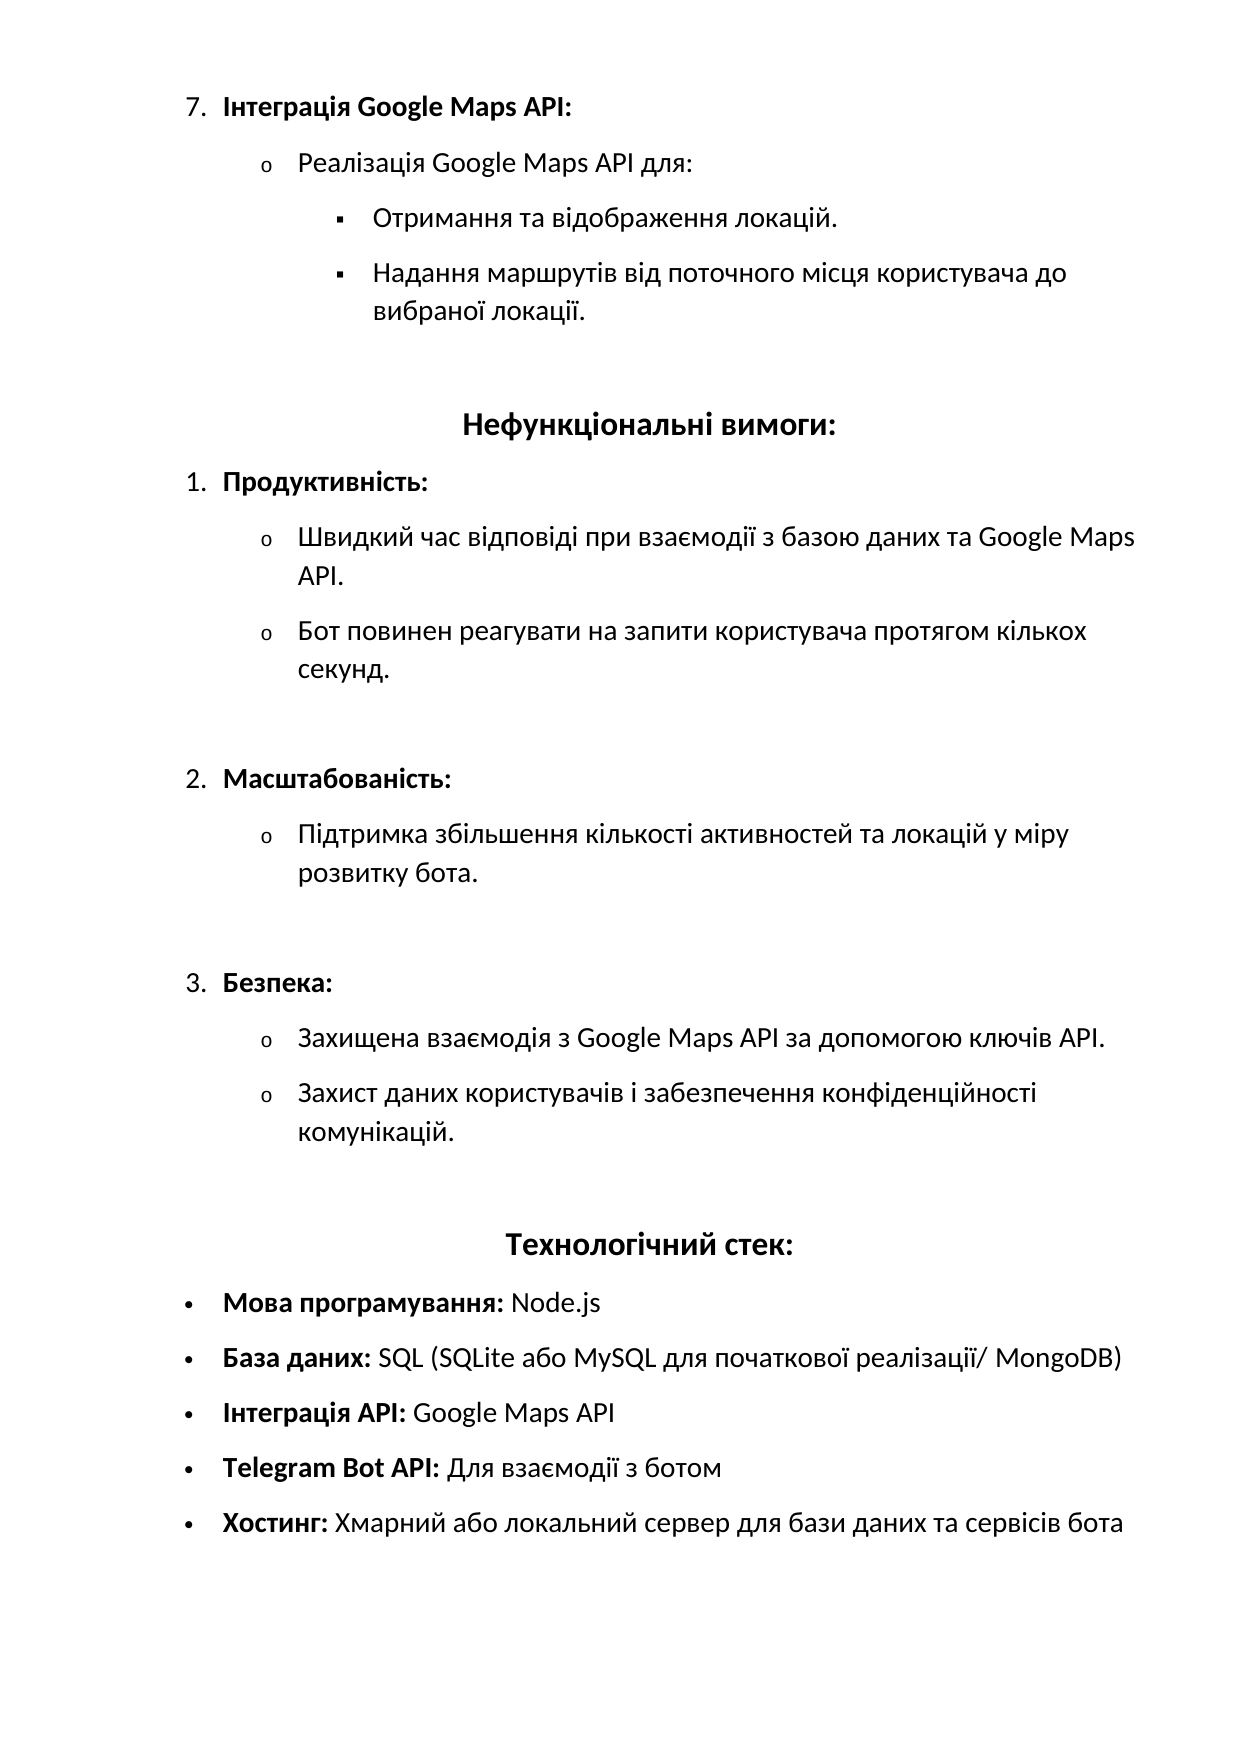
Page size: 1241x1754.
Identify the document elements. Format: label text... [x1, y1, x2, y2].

text Технологічний стек: [148, 1223, 1152, 1264]
list Надання маршрутів від поточного місця користувача до вибраної локації. [335, 254, 1152, 328]
list Реалізація Google Maps API для: [260, 144, 1152, 179]
list База даних: SQL (SQLite або MySQL для початкової реалізації/ MongoDB) [185, 1339, 1152, 1374]
list Захищена взаємодія з Google Maps API за допомогою ключів API. [260, 1019, 1152, 1055]
list Бот повинен реагувати на запити користувача протягом кількох секунд. [260, 612, 1152, 686]
list Продуктивність: [185, 463, 1152, 499]
list Масштабованість: [185, 760, 1152, 796]
list Хостинг: Хмарний або локальний сервер для бази даних та сервісів бота [185, 1504, 1152, 1540]
list Інтеграція Google Maps API: [185, 88, 1152, 124]
list Telegram Bot API: Для взаємодії з ботом [185, 1449, 1152, 1484]
list Отримання та відображення локацій. [335, 199, 1152, 234]
list Швидкий час відповіді при взаємодії з базою даних та Google Maps API. [260, 518, 1152, 592]
list Мова програмування: Node.js [185, 1284, 1152, 1319]
list Захист даних користувачів і забезпечення конфіденційності комунікацій. [260, 1074, 1152, 1148]
text Нефункціональні вимоги: [148, 402, 1152, 443]
list Безпека: [185, 964, 1152, 1000]
list Інтеграція API: Google Maps API [185, 1394, 1152, 1429]
list Підтримка збільшення кількості активностей та локацій у міру розвитку бота. [260, 816, 1152, 889]
